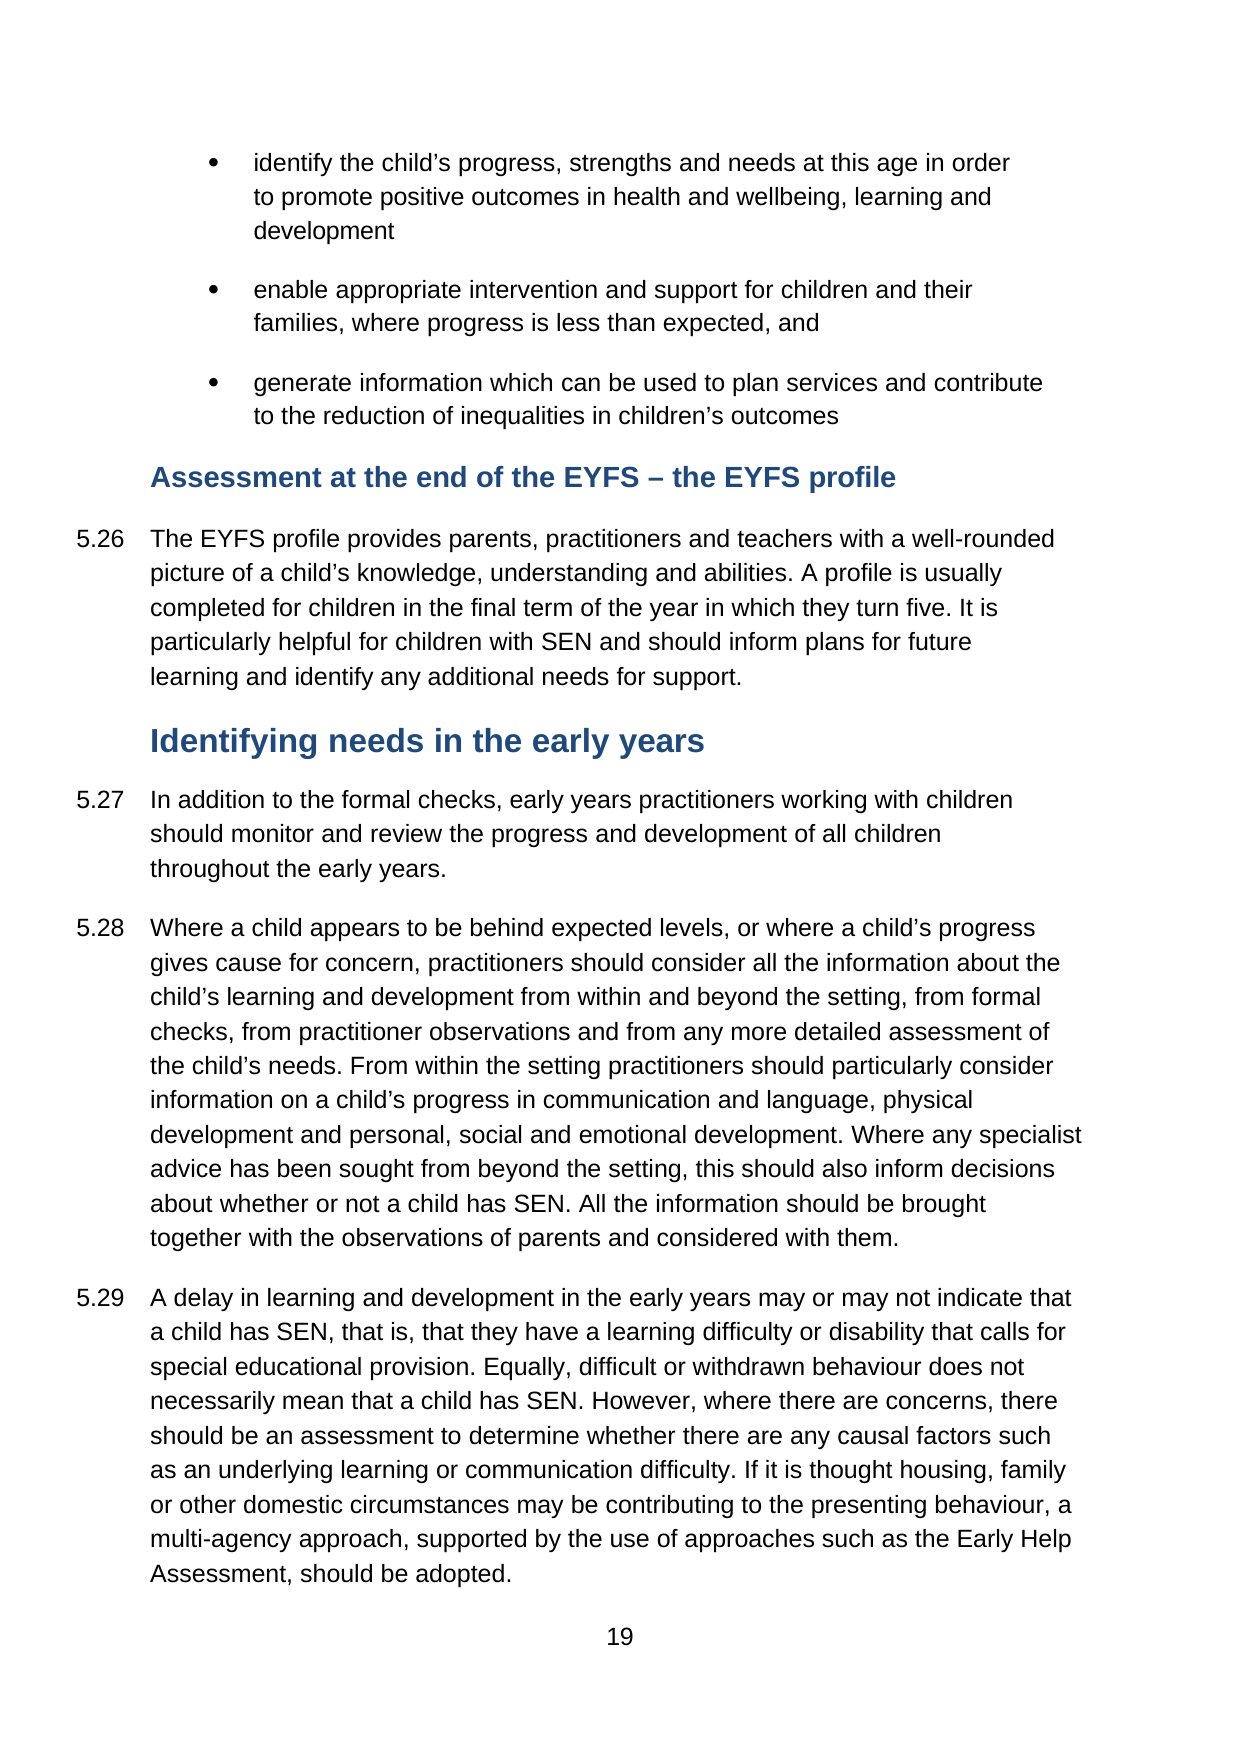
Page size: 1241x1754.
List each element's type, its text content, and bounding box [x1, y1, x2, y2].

list generate information which can be used to plan services and contribute to the reduction of inequalities in children’s outcomes [209, 368, 1071, 430]
subtitle Identifying needs in the early years [150, 721, 1101, 760]
list A delay in learning and development in the early years may or may not indicate that a child has SEN, that is, that they have a learning difficulty or disability that calls for special educational provision. Equally, difficult or withdrawn behaviour does not necessarily mean that a child has SEN. However, where there are concerns, there should be an assessment to determine whether there are any causal factors such as an underlying learning or communication difficulty. If it is thought housing, family or other domestic circumstances may be contributing to the presenting behaviour, a multi-agency approach, supported by the use of approaches such as the Early Help Assessment, should be adopted. [76, 1283, 1084, 1587]
subtitle Assessment at the end of the EYFS – the EYFS profile [150, 461, 1101, 494]
list The EYFS profile provides parents, practitioners and teachers with a well-rounded picture of a child’s knowledge, understanding and abilities. A profile is usually completed for children in the final term of the year in which they turn five. It is particularly helpful for children with SEN and should inform plans for future learning and identify any additional needs for support. [76, 524, 1067, 691]
list In addition to the formal checks, early years practitioners working with children should monitor and review the progress and development of all children throughout the early years. [76, 785, 1068, 882]
list Where a child appears to be behind expected levels, or where a child’s progress gives cause for concern, practitioners should consider all the information about the child’s learning and development from within and beyond the setting, from formal checks, from practitioner observations and from any more detailed assessment of the child’s needs. From within the setting practitioners should particularly consider information on a child’s progress in communication and language, physical development and personal, social and emotional development. Where any specialist advice has been sought from beyond the setting, this should also inform decisions about whether or not a child has SEN. All the information should be brought together with the observations of parents and considered with them. [76, 913, 1084, 1252]
list enable appropriate intervention and support for children and their families, where progress is less than expected, and [209, 275, 1071, 337]
list identify the child’s progress, strengths and needs at this age in order to promote positive outcomes in health and wellbeing, learning and development [209, 148, 1038, 244]
